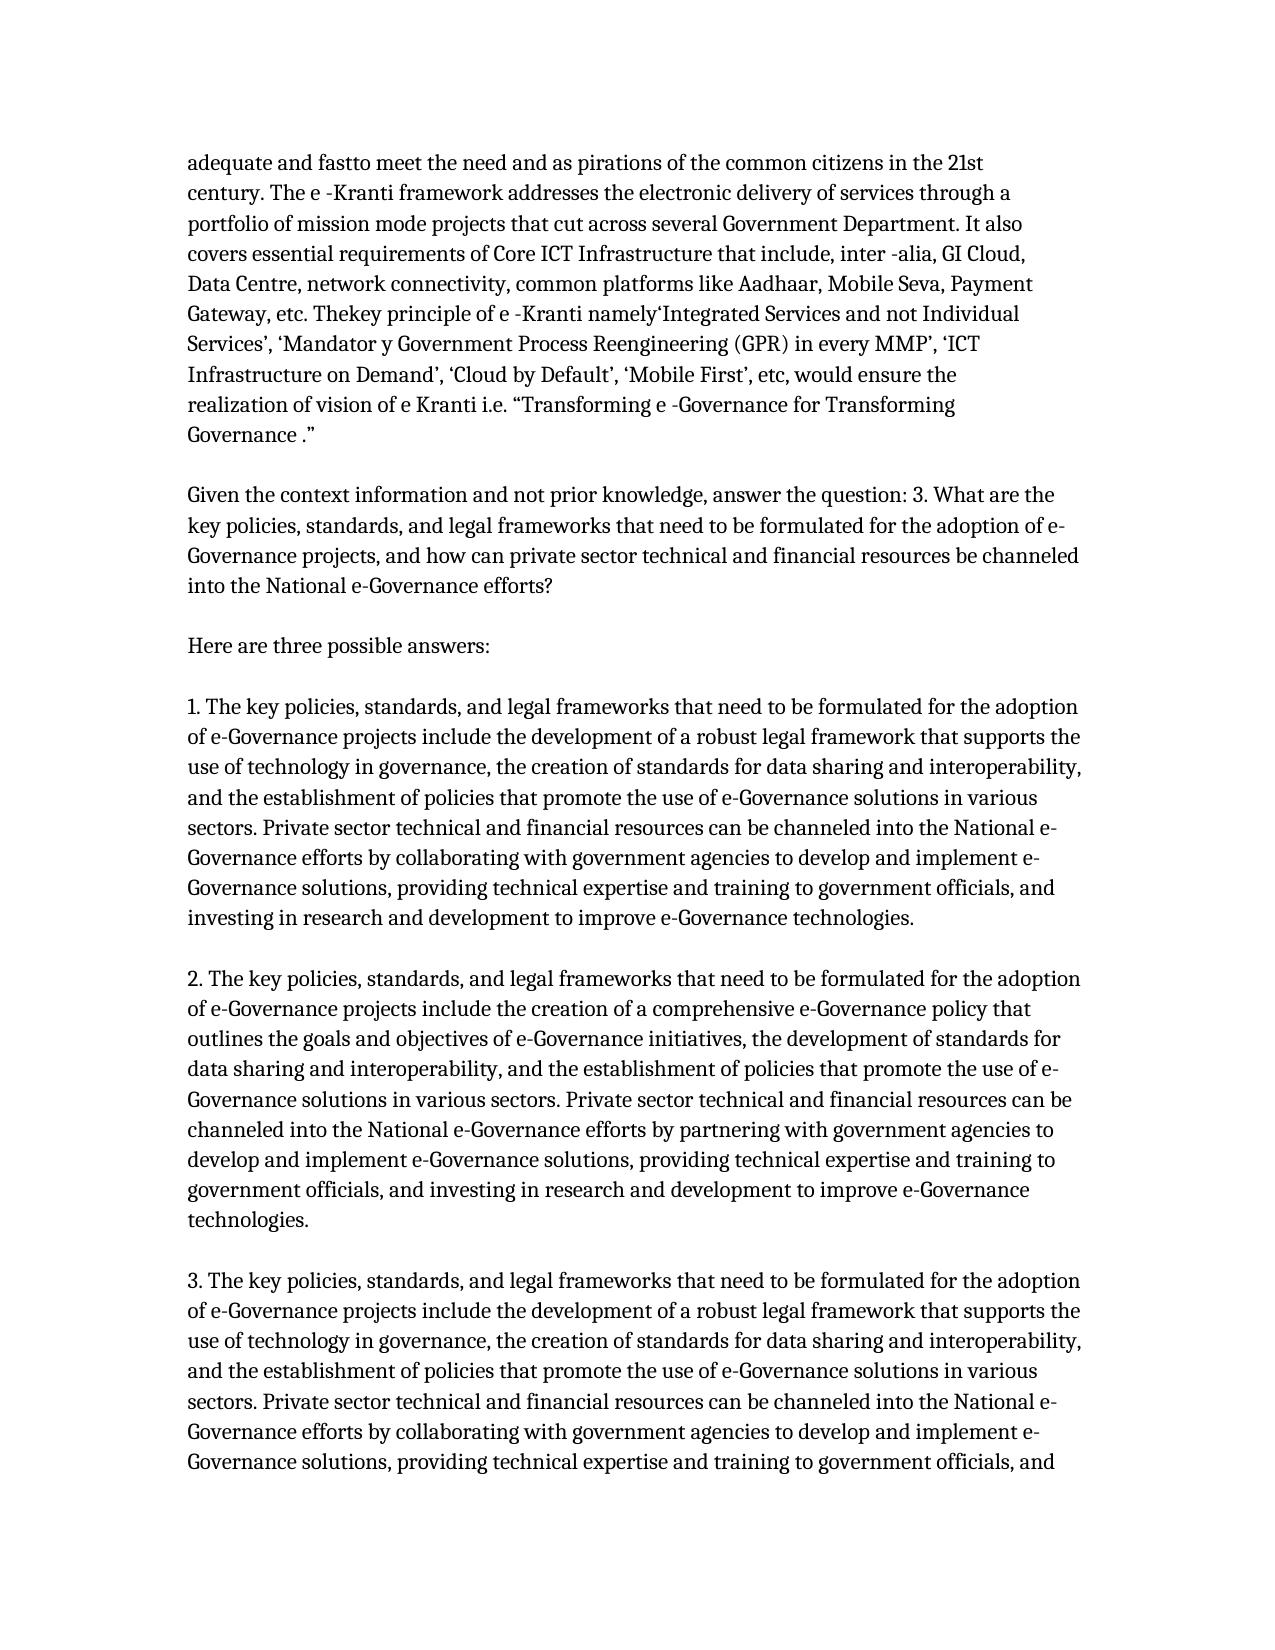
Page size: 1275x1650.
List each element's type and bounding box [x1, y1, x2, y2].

text [187, 150, 1087, 1475]
